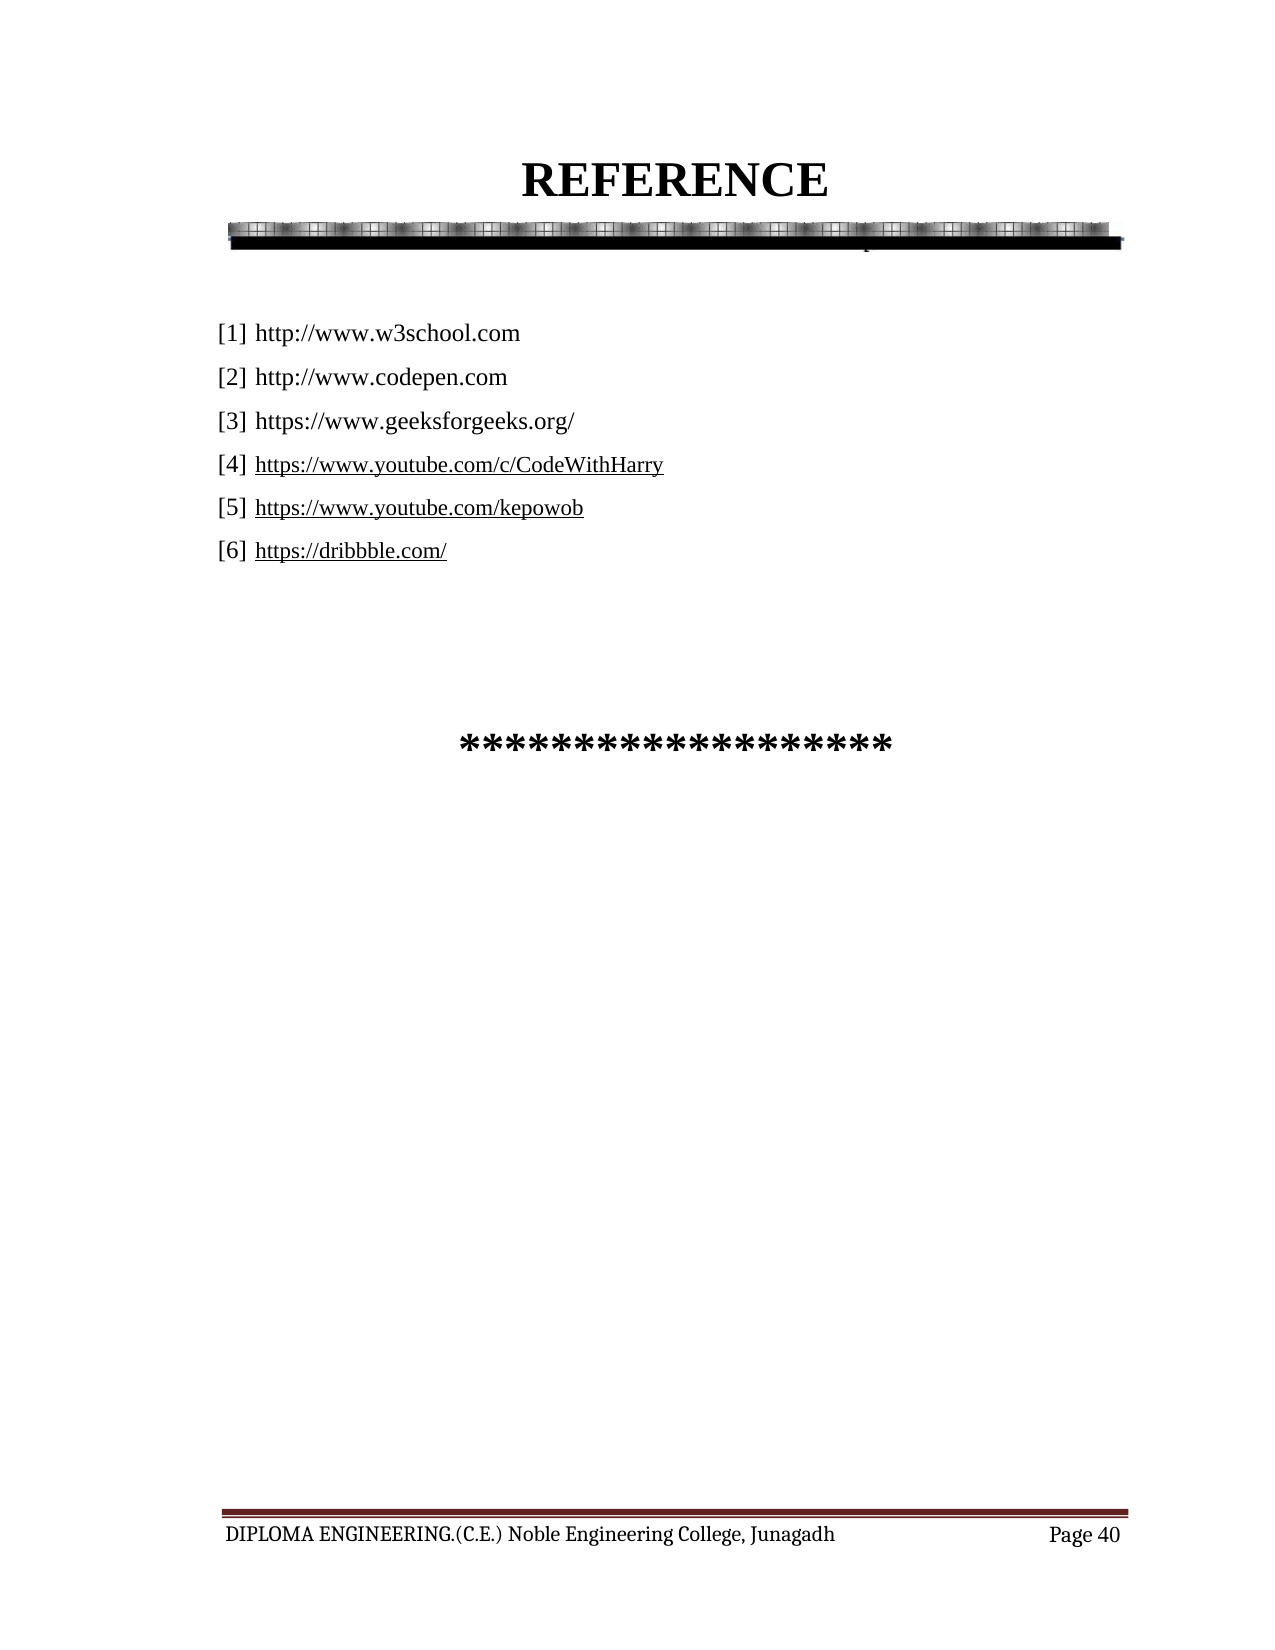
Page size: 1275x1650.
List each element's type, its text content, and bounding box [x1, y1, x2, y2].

list https://www.geeksforgeeks.org/ [218, 406, 1235, 435]
list https://dribbble.com/ [218, 535, 1235, 564]
list http://www.codepen.com [218, 362, 1235, 391]
list https://www.youtube.com/c/CodeWithHarry [218, 449, 1235, 478]
list http://www.w3school.com [218, 318, 1235, 347]
subtitle REFERENCE [244, 150, 1107, 207]
text ******************* [244, 721, 1108, 774]
picture [228, 222, 1125, 252]
list https://www.youtube.com/kepowob [218, 492, 1235, 521]
